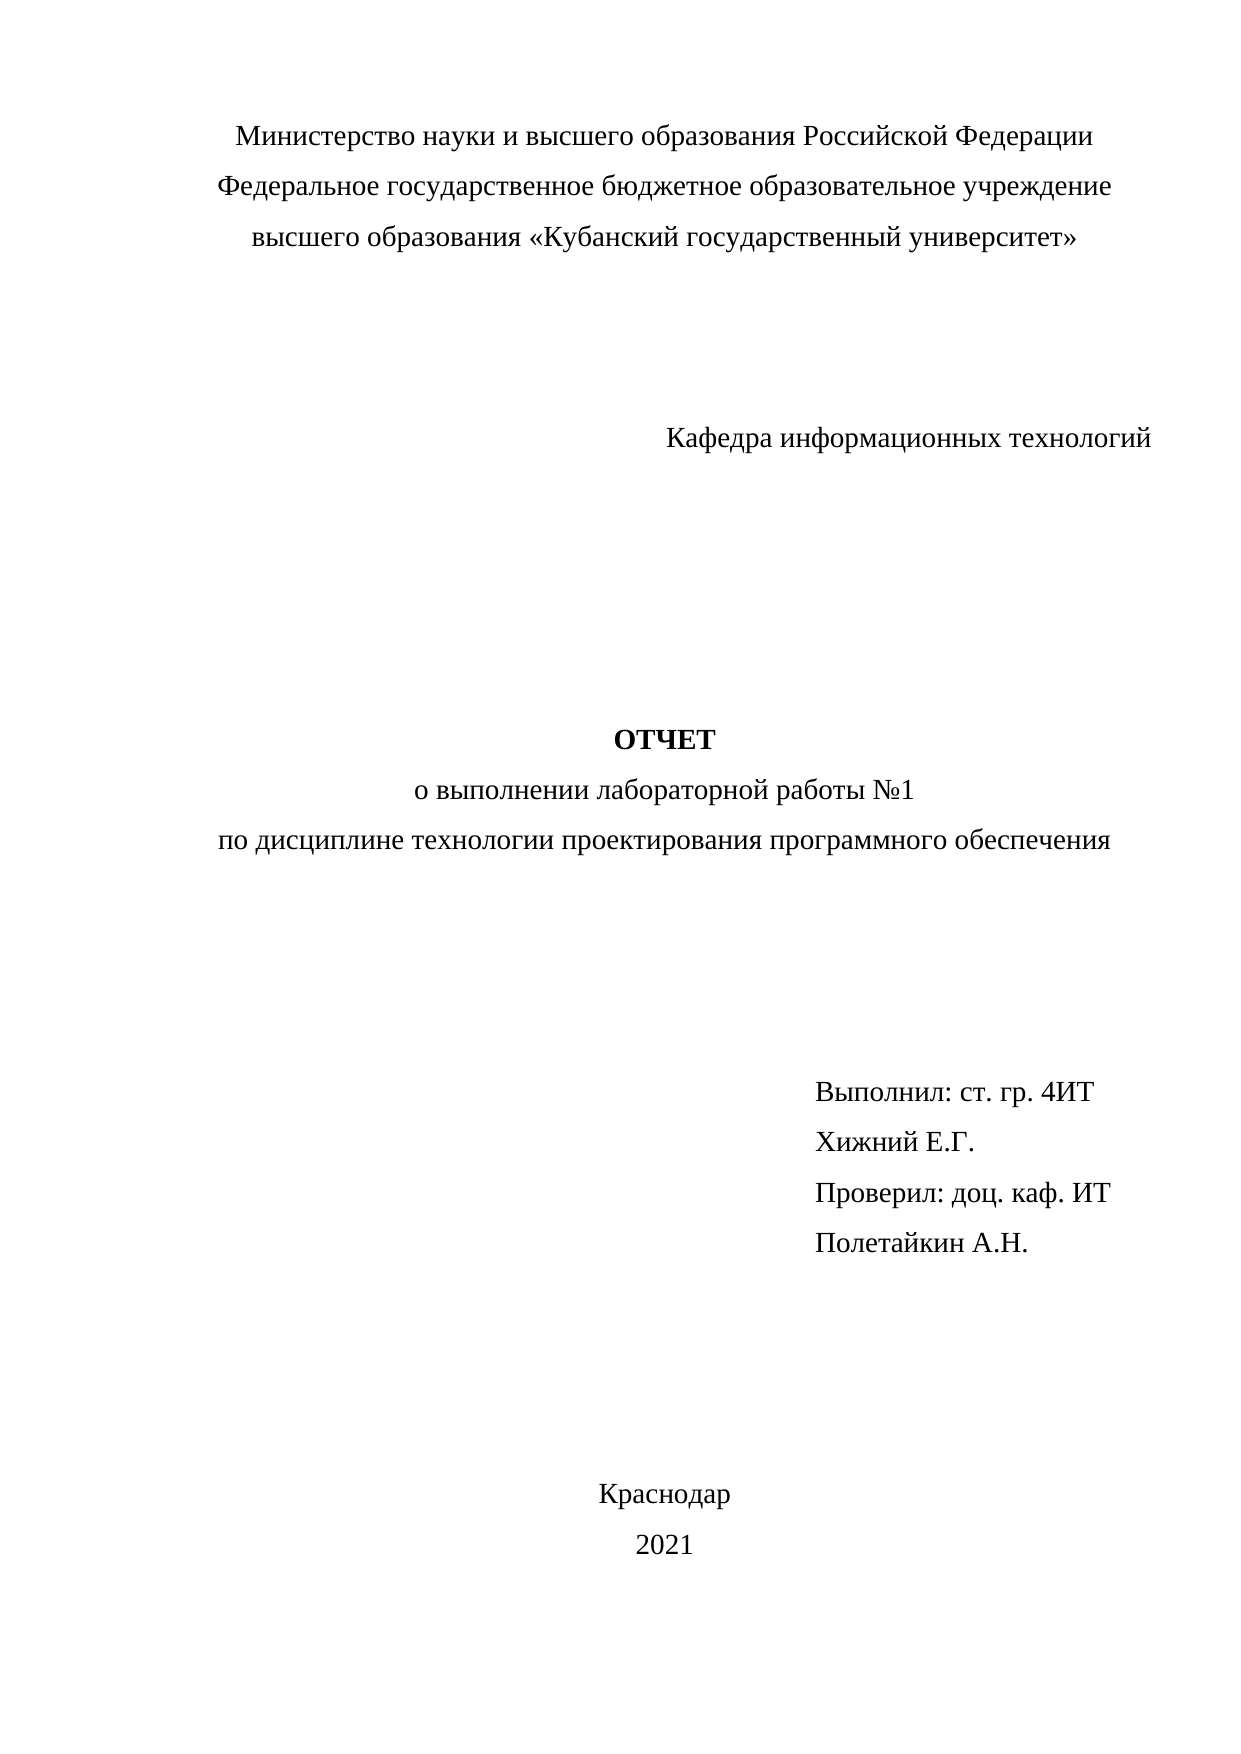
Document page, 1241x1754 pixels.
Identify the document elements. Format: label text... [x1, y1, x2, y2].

text Полетайкин А.Н. [815, 1225, 1152, 1258]
text ОТЧЕТ [177, 722, 1152, 755]
text Краснодар [177, 1477, 1152, 1510]
text о выполнении лабораторной работы №1 [177, 772, 1152, 806]
text высшего образования «Кубанский государственный университет» [177, 219, 1152, 252]
text по дисциплине технологии проектирования программного обеспечения [177, 822, 1152, 856]
text Выполнил: ст. гр. 4ИТ [815, 1074, 1152, 1108]
text Хижний Е.Г. [815, 1124, 1152, 1158]
text Кафедра информационных технологий [177, 420, 1152, 453]
text Министерство науки и высшего образования Российской Федерации [177, 118, 1152, 152]
text 2021 [177, 1527, 1152, 1560]
text Проверил: доц. каф. ИТ [815, 1175, 1152, 1208]
text Федеральное государственное бюджетное образовательное учреждение [177, 168, 1152, 202]
